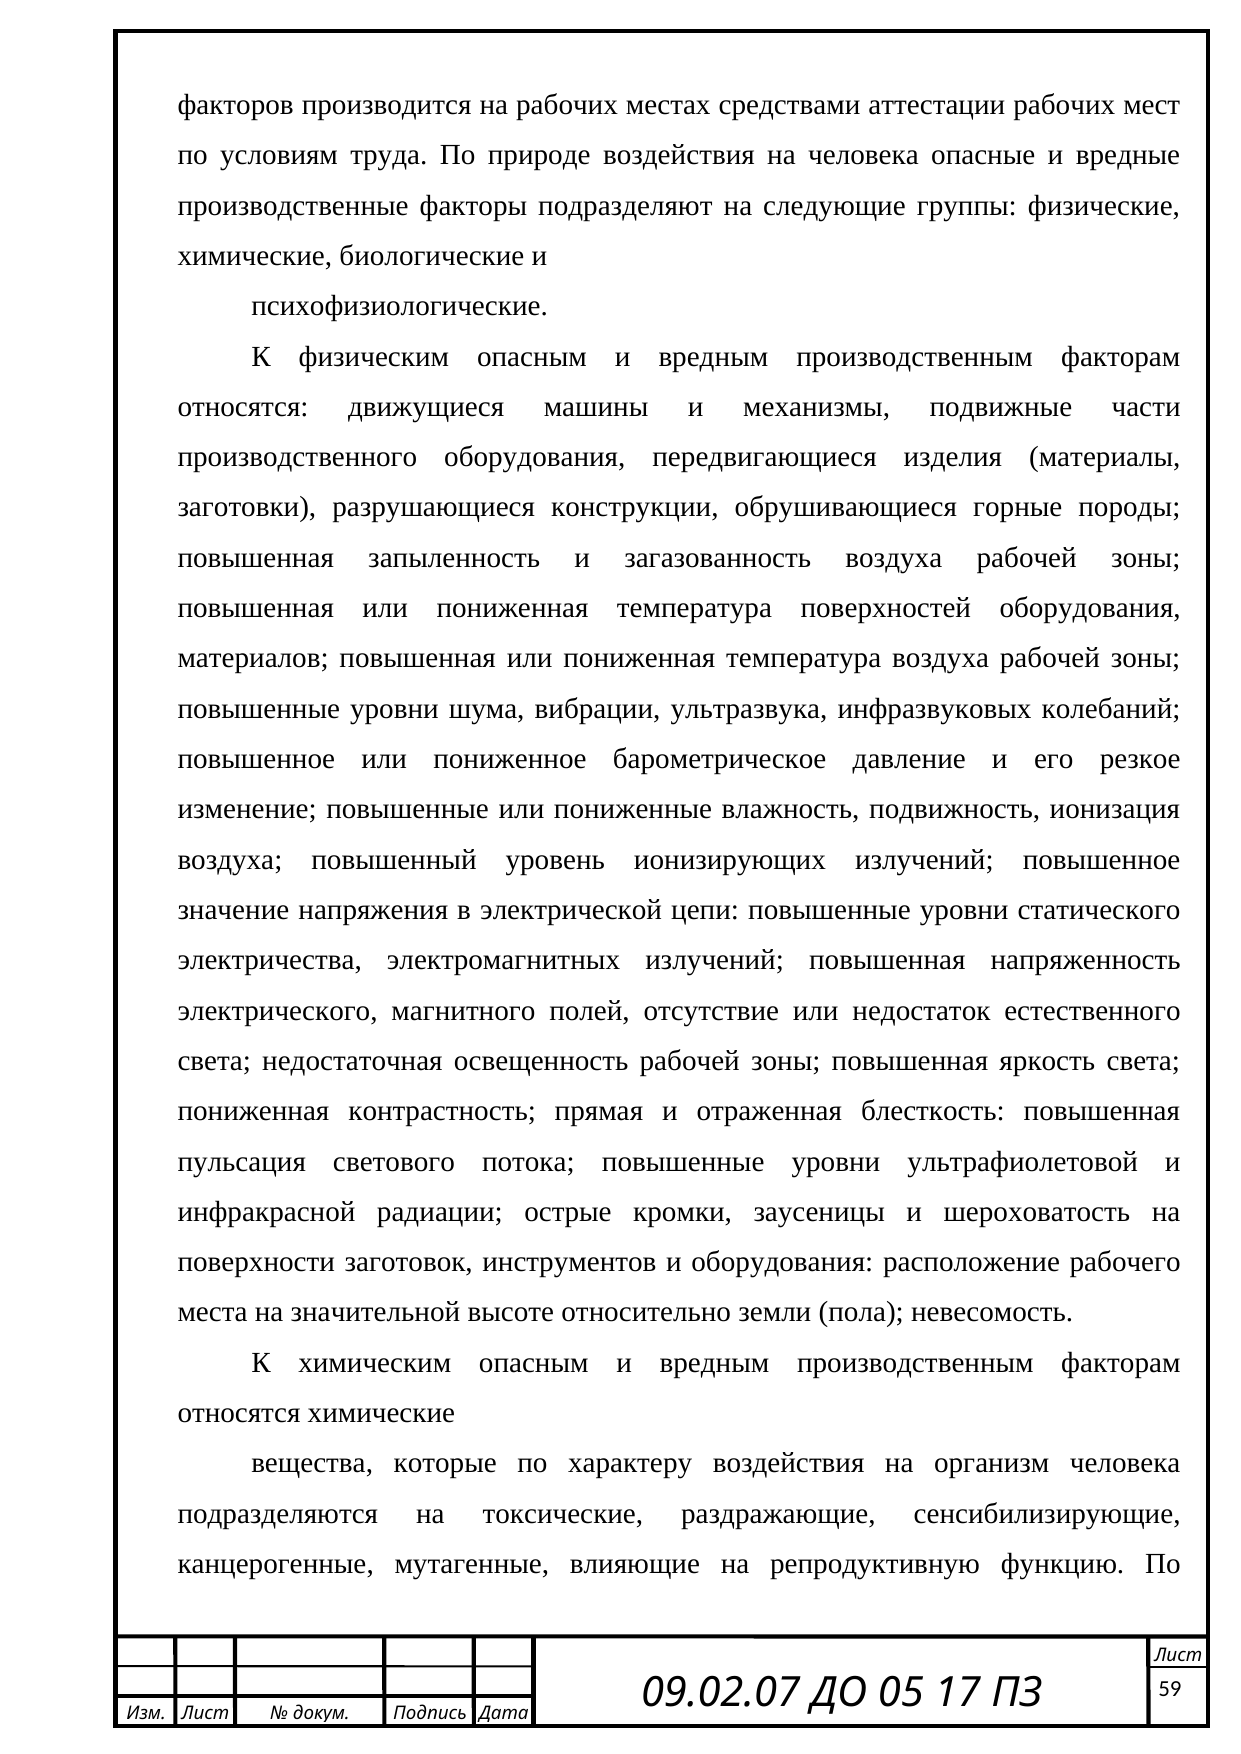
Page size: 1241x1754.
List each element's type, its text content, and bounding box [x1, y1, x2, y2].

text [177, 1446, 1181, 1580]
text психофизиологические. [177, 288, 1181, 322]
text К физическим опасным и вредным производственным факторам относятся: движущиеся машины и механизмы, подвижные части производственного оборудования, передвигающиеся изделия (материалы, заготовки), разрушающиеся конструкции, обрушивающиеся горные породы; повышенная запыленность и загазованность воздуха рабочей зоны; повышенная или пониженная температура поверхностей оборудования, материалов; повышенная или пониженная температура воздуха рабочей зоны; повышенные уровни шума, вибрации, ультразвука, инфразвуковых колебаний; повышенное или пониженное барометрическое давление и его резкое изменение; повышенные или пониженные влажность, подвижность, ионизация воздуха; повышенный уровень ионизирующих излучений; повышенное значение напряжения в электрической цепи: повышенные уровни статического электричества, электромагнитных излучений; повышенная напряженность электрического, магнитного полей, отсутствие или недостаток естественного света; недостаточная освещенность рабочей зоны; повышенная яркость света; пониженная контрастность; прямая и отраженная блесткость: повышенная пульсация светового потока; повышенные уровни ультрафиолетовой и инфракрасной радиации; острые кромки, заусеницы и шероховатость на поверхности заготовок, инструментов и оборудования: расположение рабочего места на значительной высоте относительно земли (пола); невесомость. [177, 339, 1181, 1328]
text К химическим опасным и вредным производственным факторам относятся химические [177, 1345, 1181, 1429]
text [177, 87, 1181, 272]
